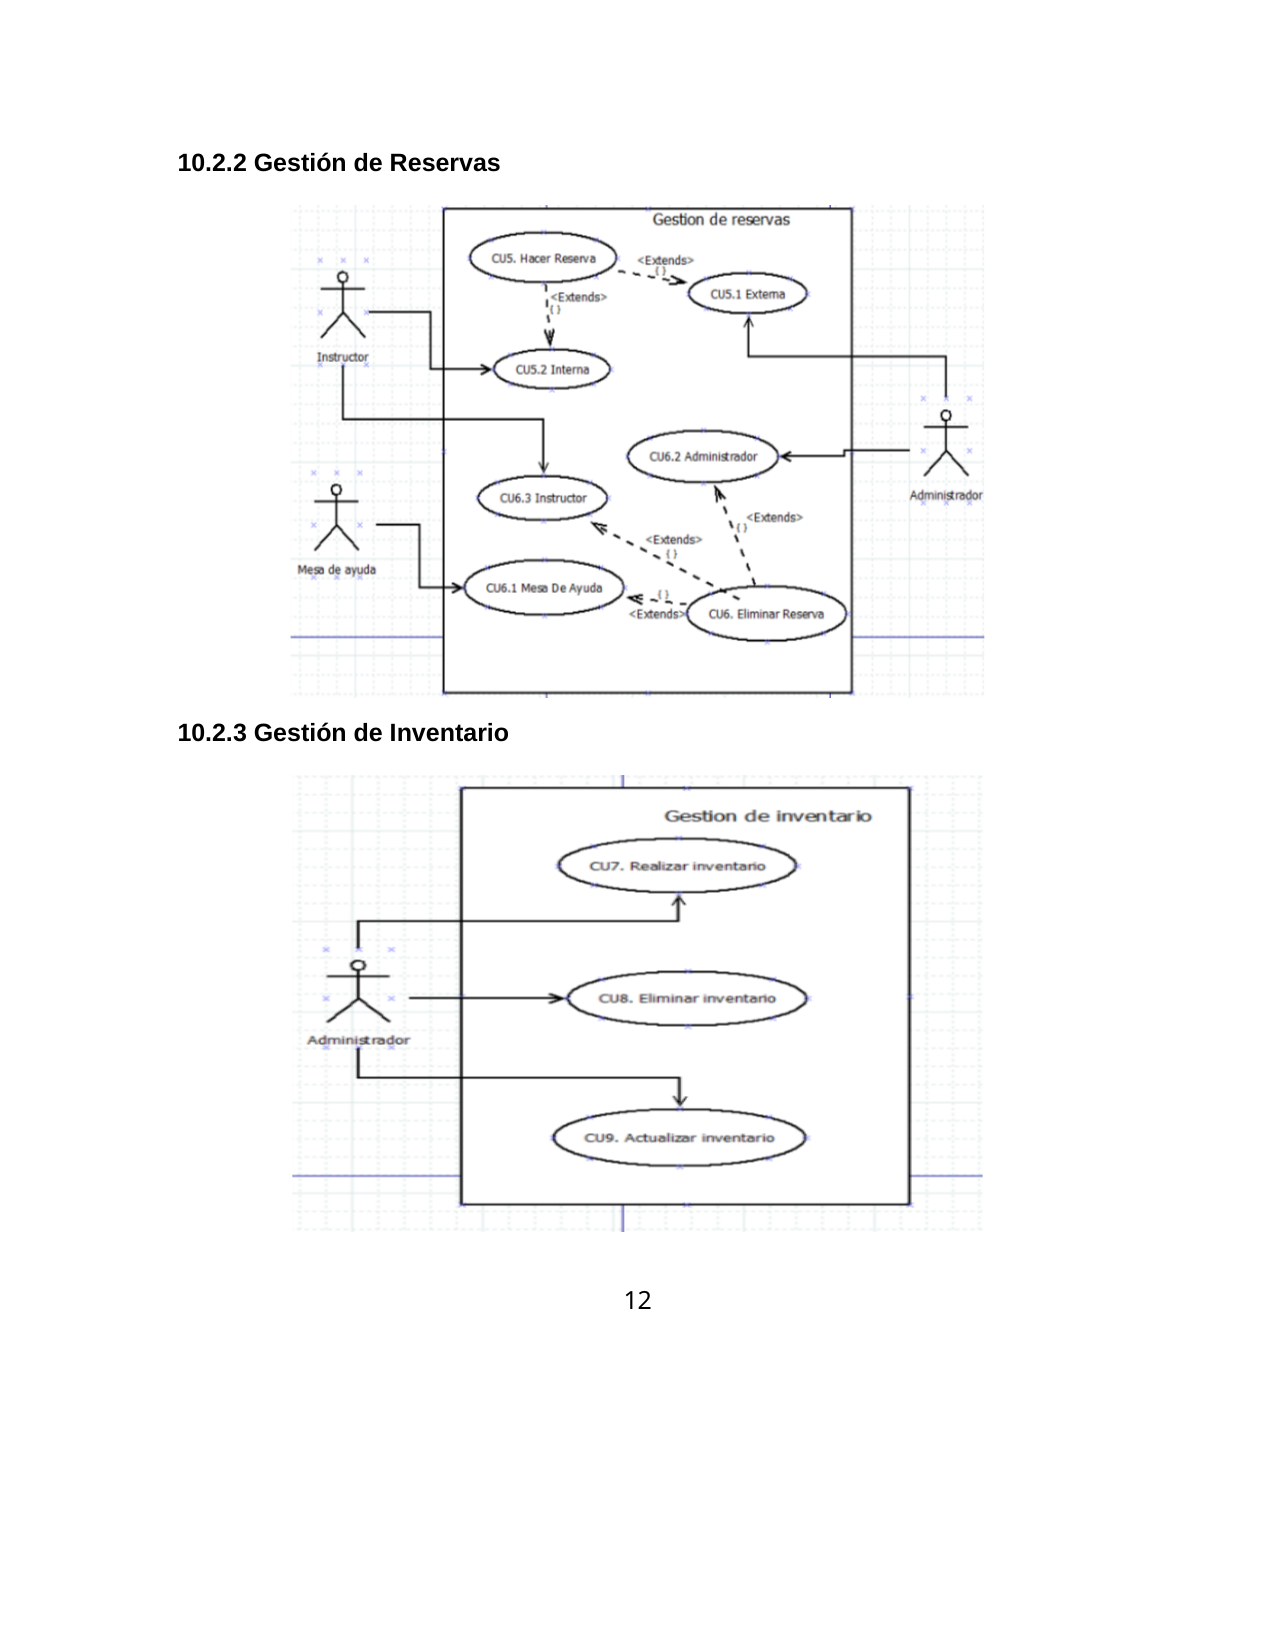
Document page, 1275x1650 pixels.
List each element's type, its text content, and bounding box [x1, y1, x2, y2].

picture [290, 205, 985, 698]
subtitle 10.2.2 Gestión de Reservas [177, 148, 1098, 176]
subtitle 10.2.3 Gestión de Inventario [177, 718, 1098, 747]
picture [292, 775, 983, 1232]
